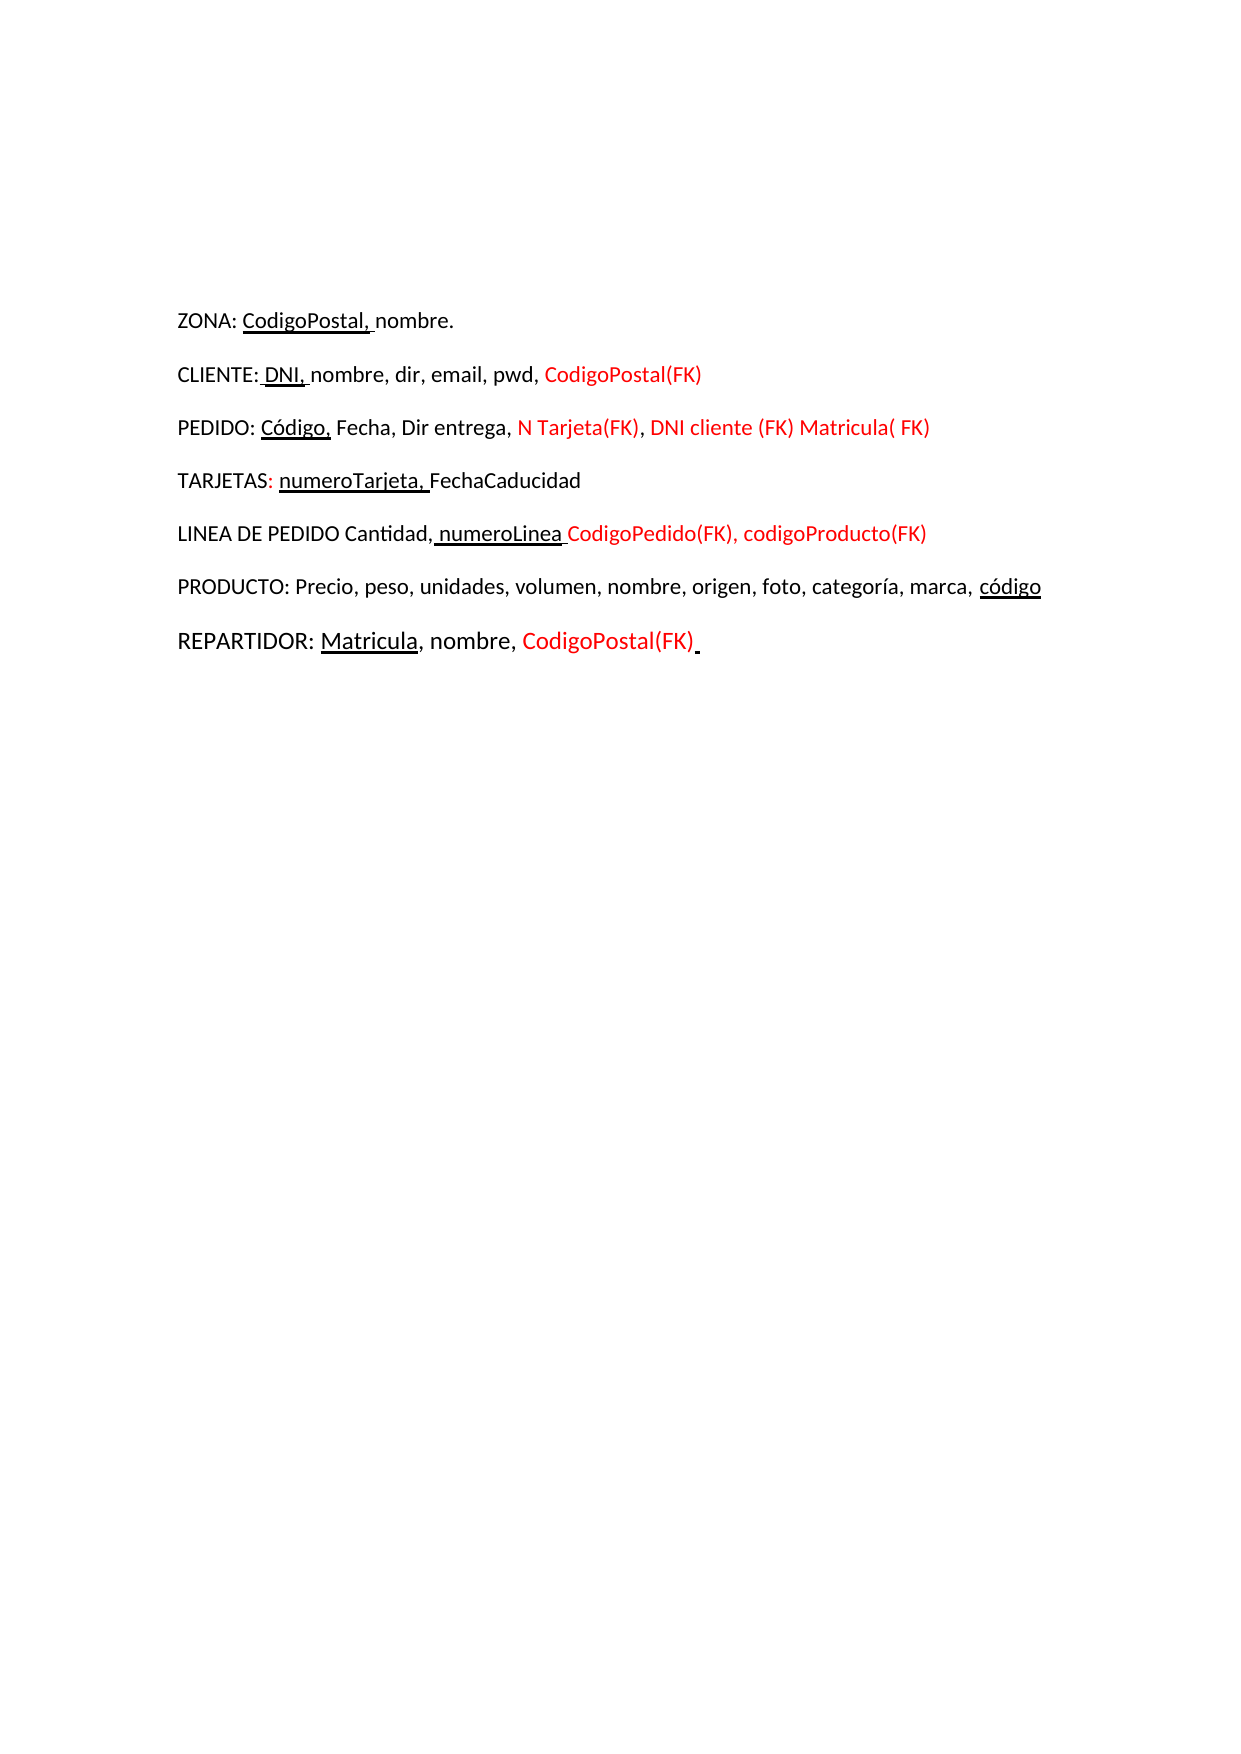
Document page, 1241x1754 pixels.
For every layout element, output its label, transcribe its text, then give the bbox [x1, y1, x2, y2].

text CLIENTE: DNI, nombre, dir, email, pwd, CodigoPostal(FK) [177, 360, 1063, 388]
text REPARTIDOR: Matricula, nombre, CodigoPostal(FK) [177, 625, 1063, 655]
text PEDIDO: Código, Fecha, Dir entrega, N Tarjeta(FK), DNI cliente (FK) Matricula( FK) [177, 413, 1063, 441]
text ZONA: CodigoPostal, nombre. [177, 307, 1063, 335]
text LINEA DE PEDIDO Cantidad, numeroLinea CodigoPedido(FK), codigoProducto(FK) [177, 519, 1063, 547]
text PRODUCTO: Precio, peso, unidades, volumen, nombre, origen, foto, categoría, marca, código [177, 572, 1063, 600]
text TARJETAS: numeroTarjeta, FechaCaducidad [177, 466, 1063, 494]
